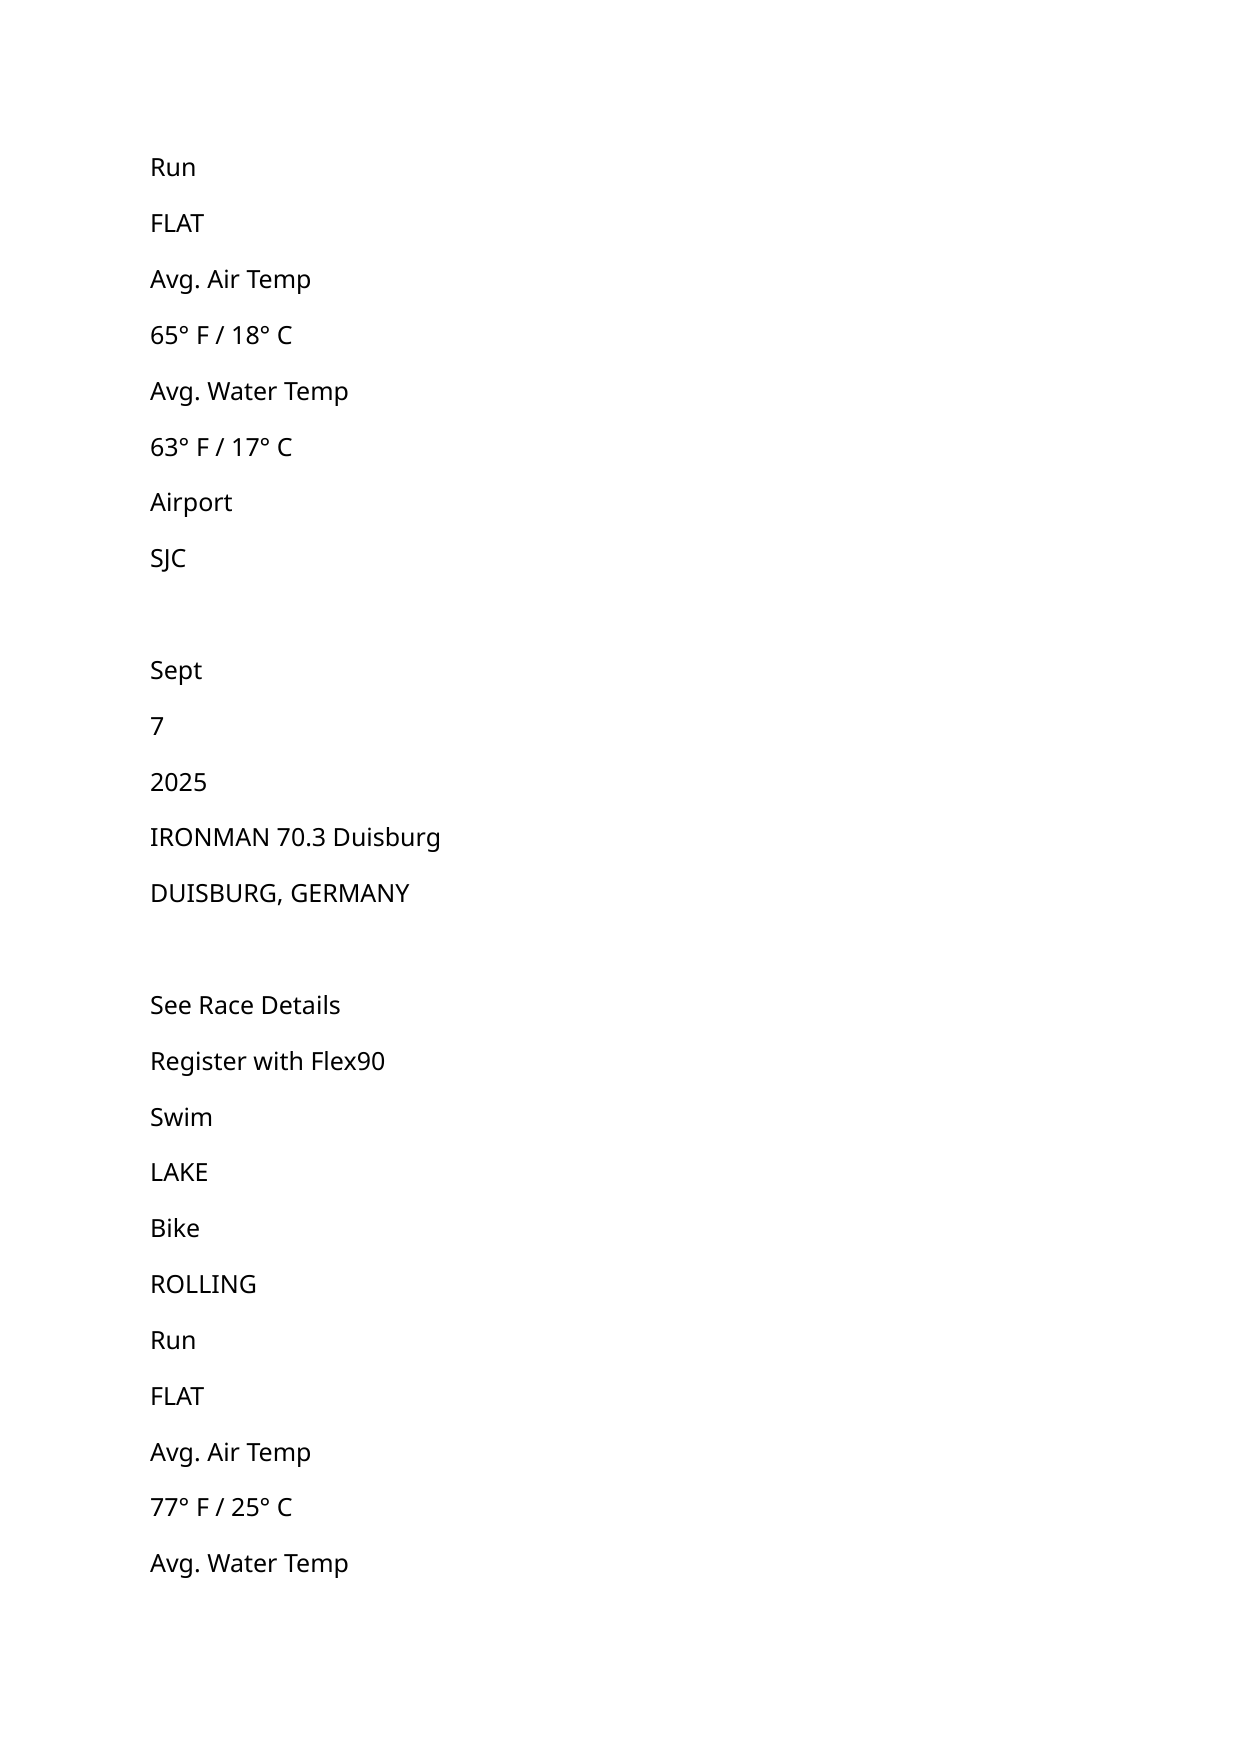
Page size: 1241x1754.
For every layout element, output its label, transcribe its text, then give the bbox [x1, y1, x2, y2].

text IRONMAN 70.3 Duisburg [150, 820, 1090, 854]
text Avg. Air Temp [150, 262, 1090, 296]
text Bike [150, 1211, 1090, 1245]
text See Race Details [150, 987, 1090, 1022]
text ROLLING [150, 1267, 1090, 1301]
text Sept [150, 652, 1090, 687]
text 65° F / 18° C [150, 317, 1090, 352]
text FLAT [150, 1378, 1090, 1412]
text DUISBURG, GERMANY [150, 876, 1090, 910]
text 63° F / 17° C [150, 429, 1090, 463]
text Register with Flex90 [150, 1043, 1090, 1077]
text Avg. Air Temp [150, 1434, 1090, 1468]
text LAKE [150, 1155, 1090, 1189]
text FLAT [150, 206, 1090, 240]
text SJC [150, 541, 1090, 575]
text Avg. Water Temp [150, 1546, 1090, 1580]
text 2025 [150, 764, 1090, 798]
text Avg. Water Temp [150, 373, 1090, 407]
text Run [150, 1322, 1090, 1357]
text Airport [150, 485, 1090, 519]
text 77° F / 25° C [150, 1490, 1090, 1524]
text Run [150, 150, 1090, 184]
text 7 [150, 708, 1090, 742]
text Swim [150, 1099, 1090, 1133]
